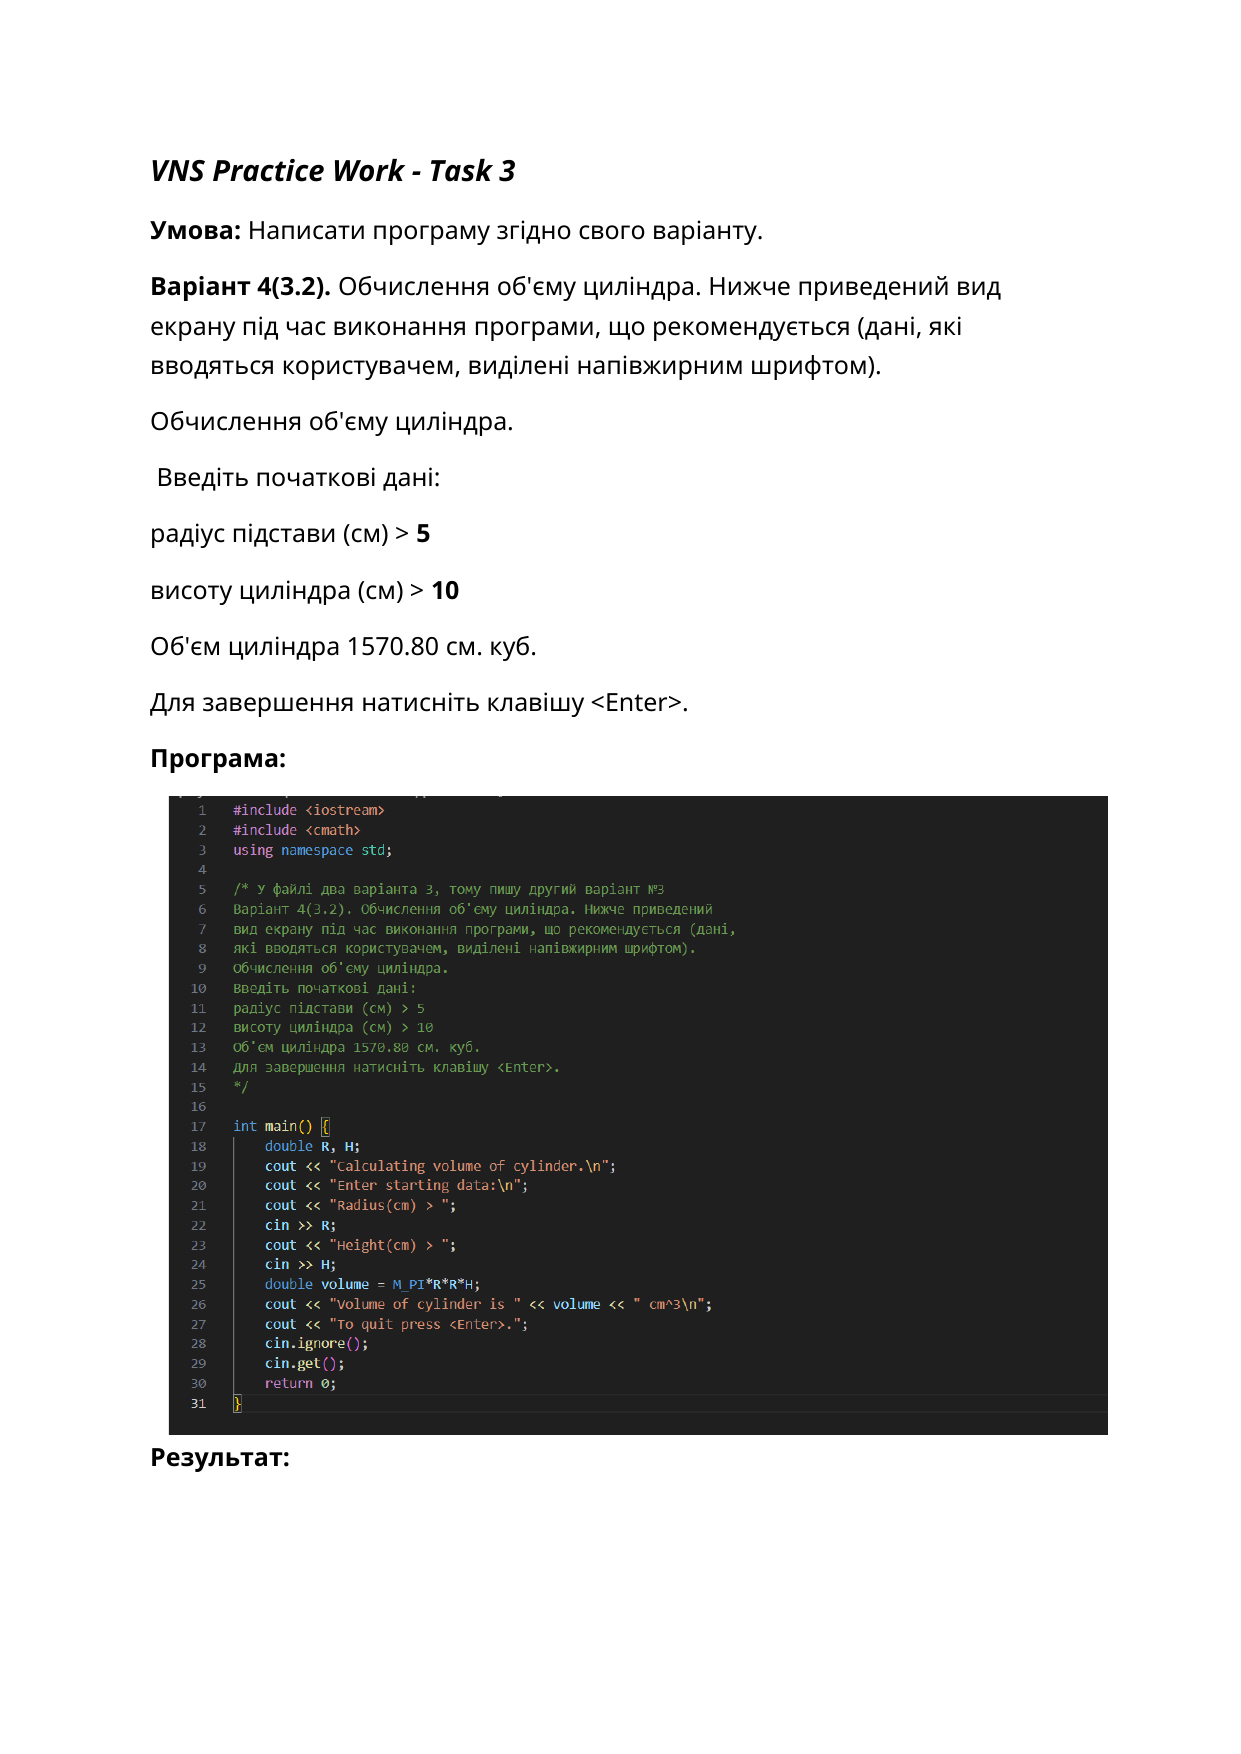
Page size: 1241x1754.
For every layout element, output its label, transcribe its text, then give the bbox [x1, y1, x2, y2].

text Програма: [150, 741, 1090, 775]
text Об'єм циліндра 1570.80 см. куб. [150, 628, 1090, 662]
text Для завершення натисніть клавішу <Enter>. [150, 684, 1090, 719]
text радіус підстави (см) > 5 [150, 516, 1090, 550]
text VNS Practice Work - Task 3 [150, 150, 1090, 190]
text Результат: [150, 797, 1090, 1474]
text Варіант 4(3.2). Обчислення об'єму циліндра. Нижче приведений вид екрану під час виконання програми, що рекомендується (дані, які вводяться користувачем, виділені напівжирним шрифтом). [150, 269, 1090, 382]
text Введіть початкові дані: [150, 460, 1090, 494]
text висоту циліндра (см) > 10 [150, 572, 1090, 606]
text Умова: Написати програму згідно свого варіанту. [150, 213, 1090, 247]
text Обчислення об'єму циліндра. [150, 404, 1090, 438]
